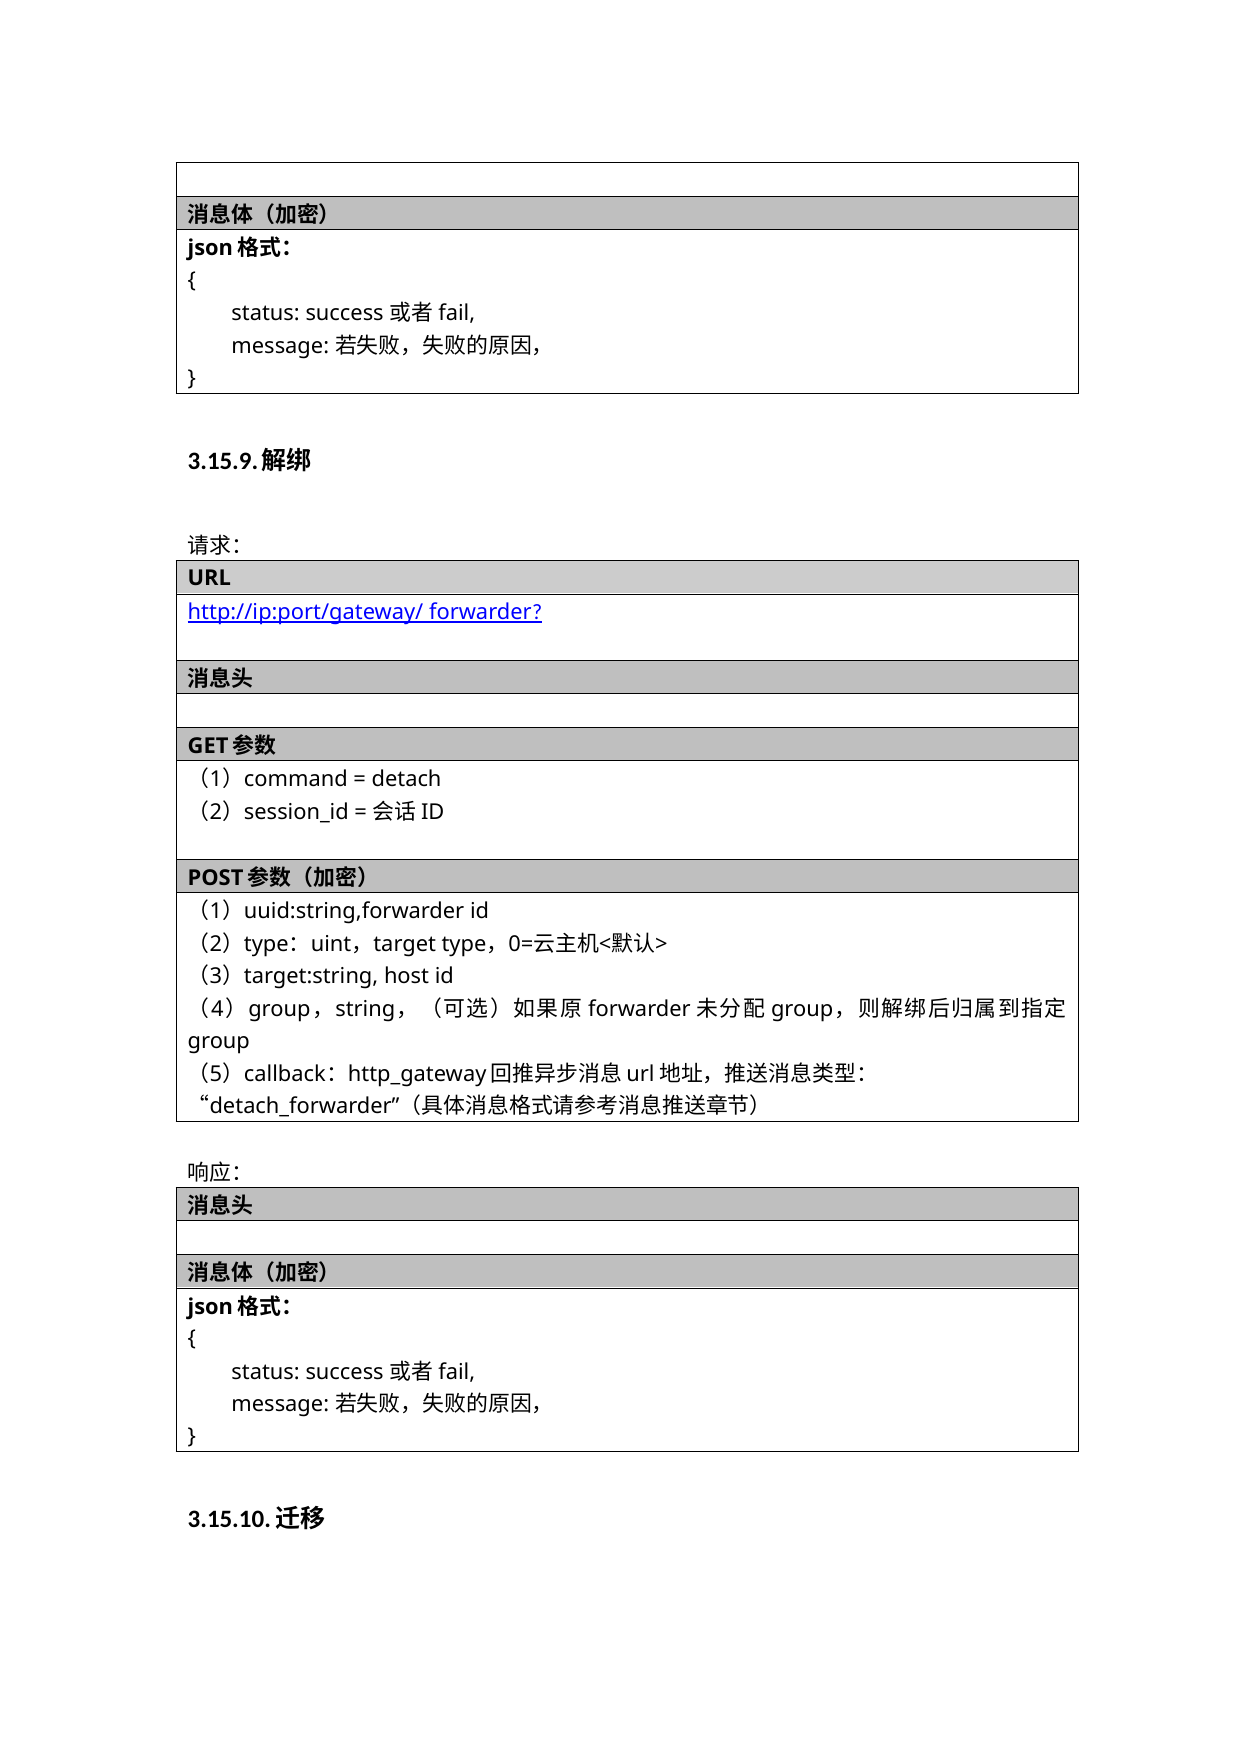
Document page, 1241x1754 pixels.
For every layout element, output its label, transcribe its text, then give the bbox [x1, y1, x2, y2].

table_cell [177, 694, 1078, 727]
table_cell 消息头 [177, 661, 1078, 693]
table_cell 消息体（加密） [177, 197, 1078, 229]
text 响应： [187, 1154, 1053, 1187]
table_cell （1）uuid:string,forwarder id （2）type：uint，target type，0=云主机<默认> （3）target:string, host id （4）group，string，（可选）如果原forwarder未分配group，则解绑后归属到指定group （5）callback：http_gateway回推异步消息url地址，推送消息类型：“detach_forwarder”（具体消息格式请参考消息推送章节） [177, 893, 1078, 1121]
table_cell [177, 163, 1078, 196]
table_cell GET参数 [177, 728, 1078, 760]
list 解绑 [187, 426, 1053, 491]
list 迁移 [187, 1484, 1053, 1549]
table_header URL [177, 561, 1078, 593]
table_cell POST参数（加密） [177, 860, 1078, 892]
table_cell [177, 1221, 1078, 1254]
table_cell http://ip:port/gateway/ forwarder? [177, 595, 1078, 659]
text 请求： [187, 527, 1053, 560]
table_cell json格式： { status: success 或者 fail, message: 若失败，失败的原因， } [177, 230, 1078, 393]
table_header 消息头 [177, 1188, 1078, 1220]
table_cell 消息体（加密） [177, 1255, 1078, 1287]
table_cell （1）command = detach （2）session_id = 会话ID [177, 761, 1078, 859]
table_cell json格式： { status: success 或者 fail, message: 若失败，失败的原因， } [177, 1289, 1078, 1451]
